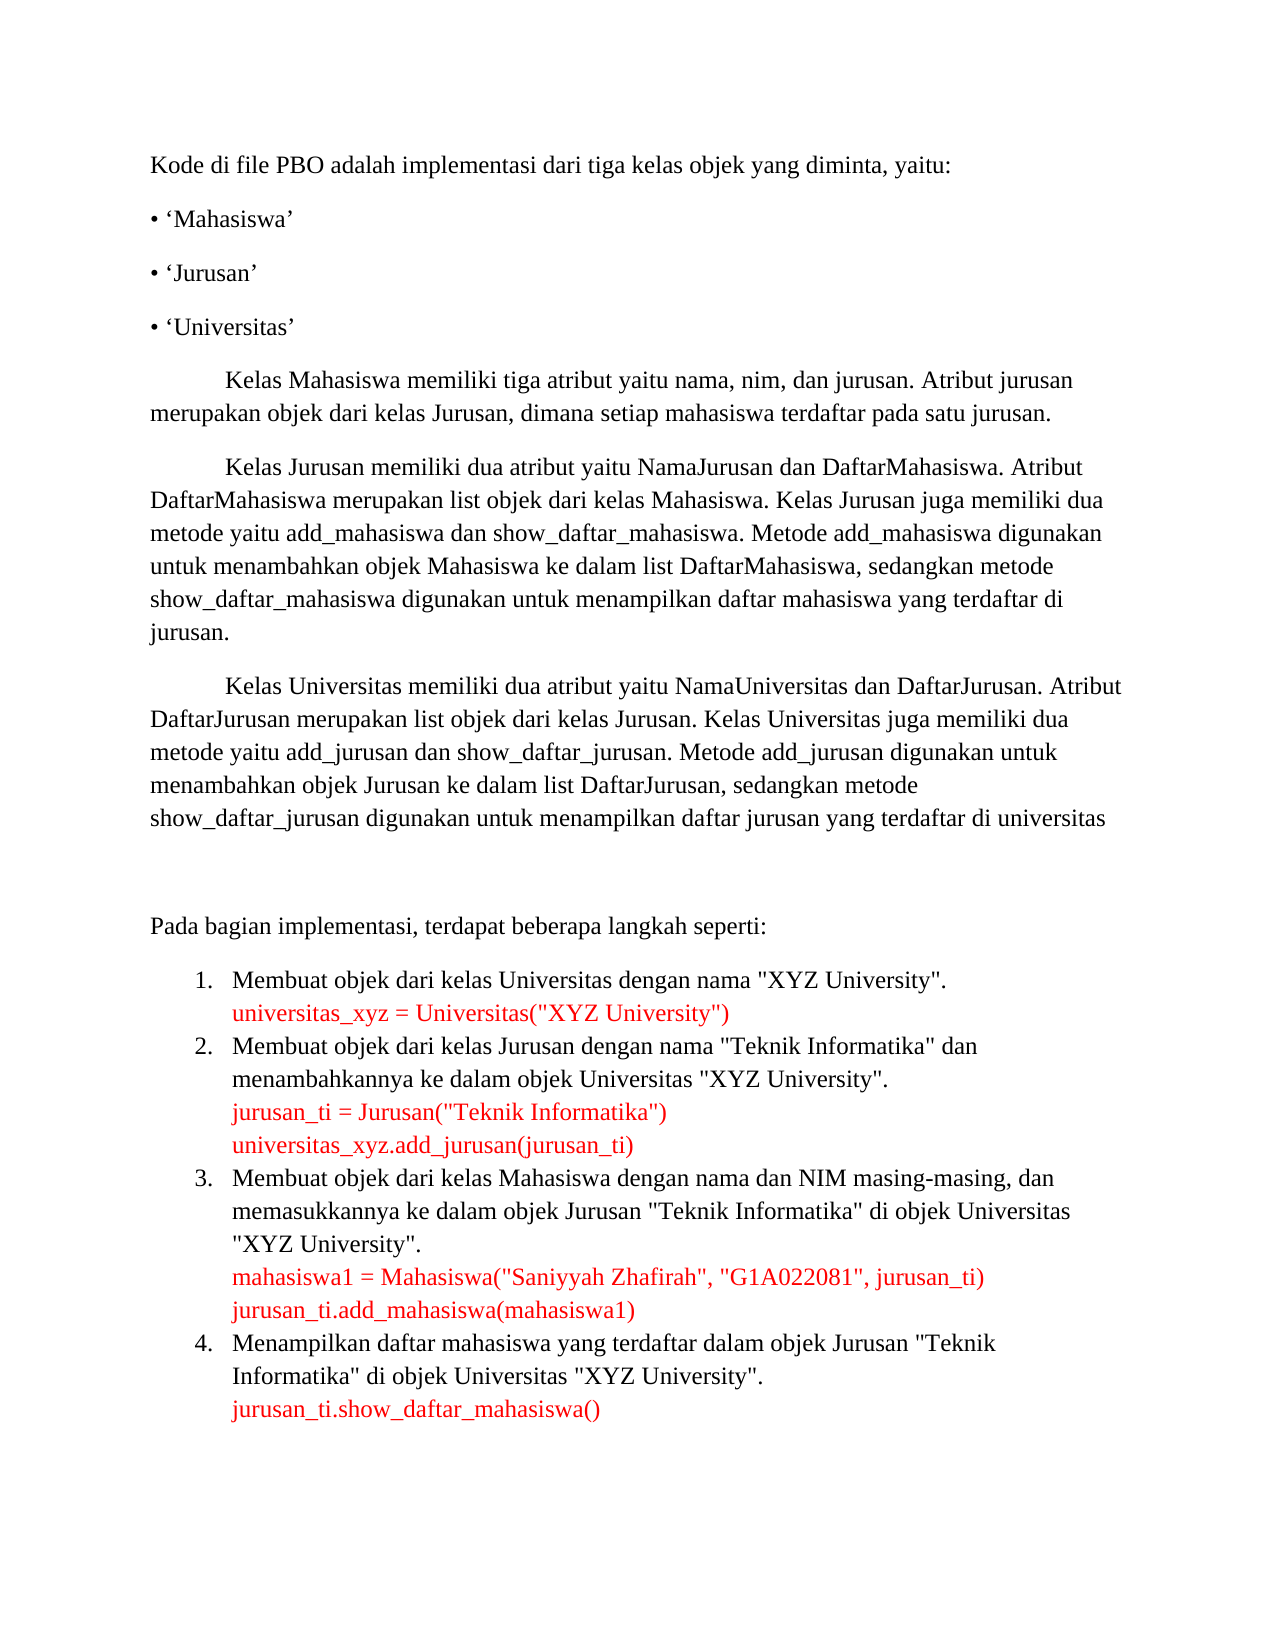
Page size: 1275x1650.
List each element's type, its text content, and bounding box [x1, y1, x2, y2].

text Pada bagian implementasi, terdapat beberapa langkah seperti: [150, 911, 1125, 940]
list Menampilkan daftar mahasiswa yang terdaftar dalam objek Jurusan "Teknik Informatika" di objek Universitas "XYZ University". jurusan_ti.show_daftar_mahasiswa() [194, 1328, 1125, 1423]
text Kelas Jurusan memiliki dua atribut yaitu NamaJurusan dan DaftarMahasiswa. Atribut DaftarMahasiswa merupakan list objek dari kelas Mahasiswa. Kelas Jurusan juga memiliki dua metode yaitu add_mahasiswa dan show_daftar_mahasiswa. Metode add_mahasiswa digunakan untuk menambahkan objek Mahasiswa ke dalam list DaftarMahasiswa, sedangkan metode show_daftar_mahasiswa digunakan untuk menampilkan daftar mahasiswa yang terdaftar di jurusan. [150, 452, 1125, 646]
list Membuat objek dari kelas Universitas dengan nama "XYZ University". universitas_xyz = Universitas("XYZ University") [194, 965, 1125, 1027]
list universitas_xyz.add_jurusan(jurusan_ti) [232, 1130, 1125, 1159]
list Membuat objek dari kelas Jurusan dengan nama "Teknik Informatika" dan menambahkannya ke dalam objek Universitas "XYZ University". jurusan_ti = Jurusan("Teknik Informatika") [194, 1031, 1125, 1126]
text Kelas Mahasiswa memiliki tiga atribut yaitu nama, nim, dan jurusan. Atribut jurusan merupakan objek dari kelas Jurusan, dimana setiap mahasiswa terdaftar pada satu jurusan. [150, 365, 1125, 427]
list Membuat objek dari kelas Mahasiswa dengan nama dan NIM masing-masing, dan memasukkannya ke dalam objek Jurusan "Teknik Informatika" di objek Universitas "XYZ University". [194, 1163, 1125, 1258]
text • ‘Mahasiswa’ [150, 204, 1125, 233]
text • ‘Jurusan’ [150, 258, 1125, 286]
text Kode di file PBO adalah implementasi dari tiga kelas objek yang diminta, yaitu: [150, 150, 1125, 179]
text • ‘Universitas’ [150, 312, 1125, 340]
list jurusan_ti.add_mahasiswa(mahasiswa1) [232, 1295, 1125, 1324]
text Kelas Universitas memiliki dua atribut yaitu NamaUniversitas dan DaftarJurusan. Atribut DaftarJurusan merupakan list objek dari kelas Jurusan. Kelas Universitas juga memiliki dua metode yaitu add_jurusan dan show_daftar_jurusan. Metode add_jurusan digunakan untuk menambahkan objek Jurusan ke dalam list DaftarJurusan, sedangkan metode show_daftar_jurusan digunakan untuk menampilkan daftar jurusan yang terdaftar di universitas [150, 671, 1125, 832]
list mahasiswa1 = Mahasiswa("Saniyyah Zhafirah", "G1A022081", jurusan_ti) [232, 1262, 1125, 1291]
